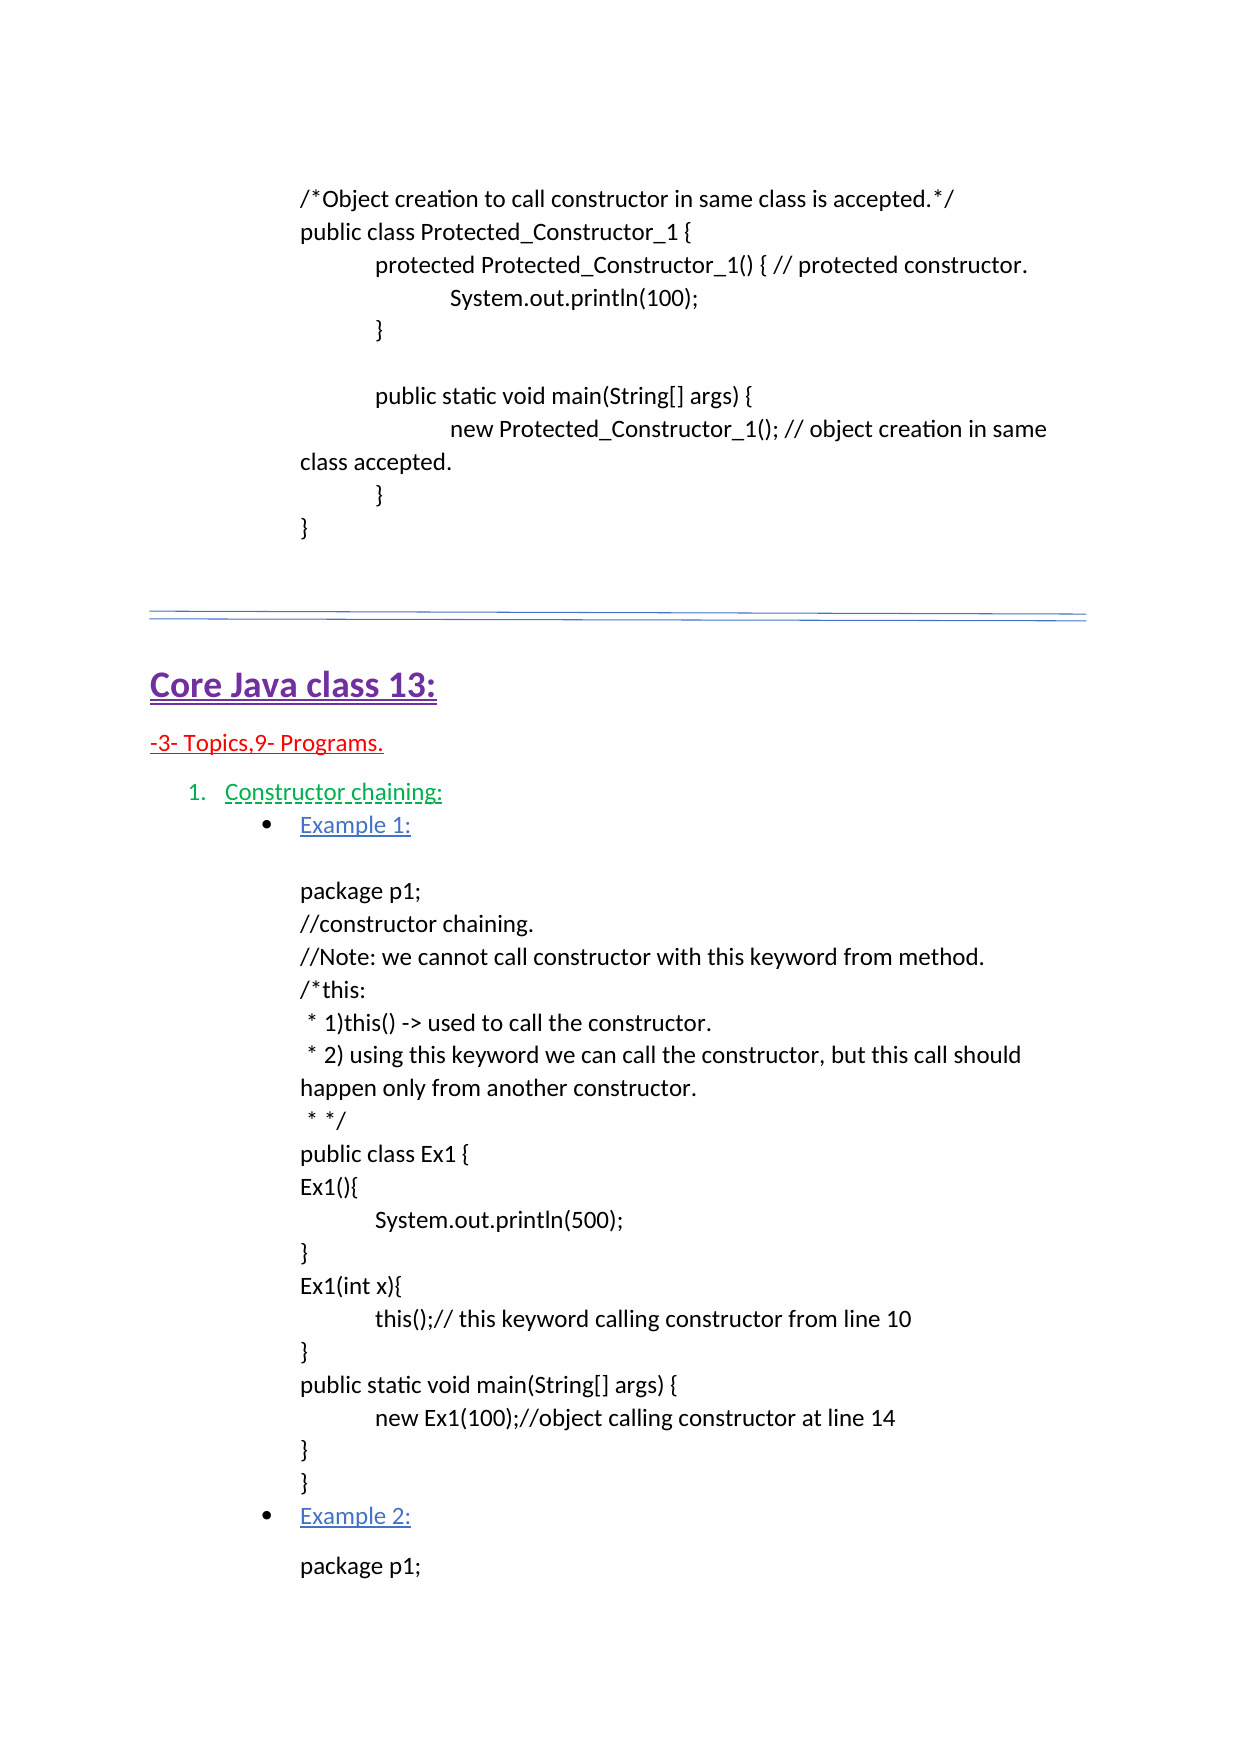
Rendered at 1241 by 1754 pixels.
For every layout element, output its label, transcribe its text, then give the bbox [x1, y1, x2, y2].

list Example 2: [262, 1500, 1090, 1531]
text -3- Topics,9- Programs. [150, 727, 1090, 757]
text Core Java class 13: [150, 661, 1090, 706]
list System.out.println(100); [300, 282, 1090, 312]
list protected Protected_Constructor_1() { // protected constructor. [300, 249, 1090, 279]
list } [300, 512, 1090, 543]
list Ex1(){ [300, 1171, 1090, 1202]
list } [300, 1336, 1090, 1366]
list //Note: we cannot call constructor with this keyword from method. [300, 941, 1090, 971]
list * */ [300, 1105, 1090, 1136]
list public class Ex1 { [300, 1138, 1090, 1169]
list this();// this keyword calling constructor from line 10 [300, 1303, 1090, 1333]
list new Protected_Constructor_1(); // object creation in same class accepted. [300, 413, 1090, 477]
list /*Object creation to call constructor in same class is accepted.*/ [300, 183, 1090, 213]
list } [300, 1237, 1090, 1268]
list } [300, 1467, 1090, 1498]
list * 1)this() -> used to call the constructor. [300, 1007, 1090, 1037]
list } [300, 479, 1090, 510]
text package p1; [300, 1550, 1090, 1581]
list public static void main(String[] args) { [300, 1369, 1090, 1399]
list new Ex1(100);//object calling constructor at line 14 [300, 1402, 1090, 1432]
list package p1; [300, 875, 1090, 906]
list public class Protected_Constructor_1 { [300, 216, 1090, 246]
list Constructor chaining: [187, 776, 1090, 807]
list * 2) using this keyword we can call the constructor, but this call should happen only from another constructor. [300, 1039, 1090, 1103]
list System.out.println(500); [300, 1204, 1090, 1235]
list Example 1: [262, 809, 1090, 840]
list } [300, 1434, 1090, 1465]
list } [300, 314, 1090, 345]
list Ex1(int x){ [300, 1270, 1090, 1301]
list public static void main(String[] args) { [300, 380, 1090, 411]
list //constructor chaining. [300, 908, 1090, 938]
list /*this: [300, 974, 1090, 1004]
